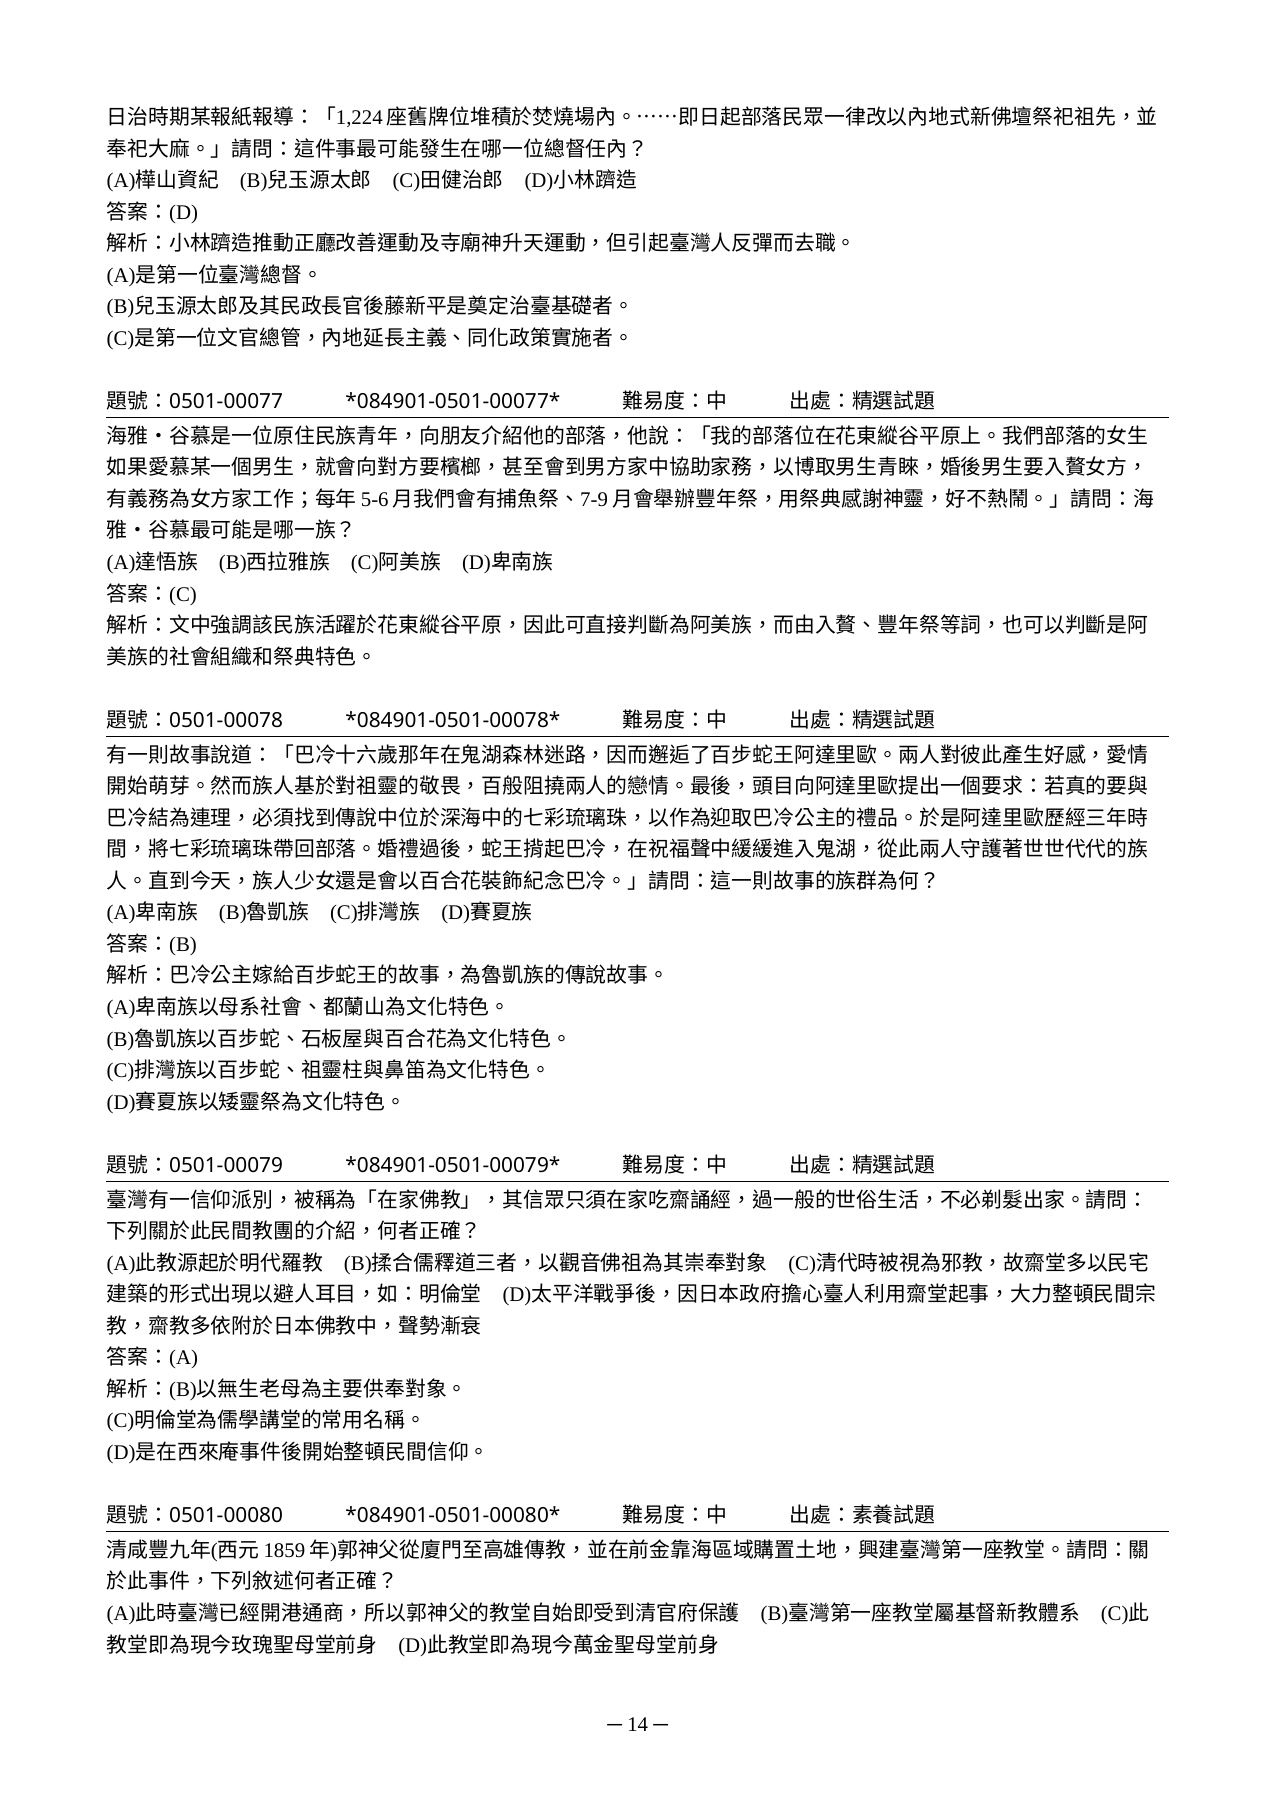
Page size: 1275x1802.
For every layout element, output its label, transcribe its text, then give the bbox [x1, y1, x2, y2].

text 題號：0501-00079 *084901-0501-00079* 難易度：中 出處：精選試題 [106, 1147, 1169, 1181]
text 解析：小林躋造推動正廳改善運動及寺廟神升天運動，但引起臺灣人反彈而去職。 (A)是第一位臺灣總督。 (B)兒玉源太郎及其民政長官後藤新平是奠定治臺基礎者。 (C)是第一位文官總管，內地延長主義、同化政策實施者。 [106, 226, 1169, 352]
text 答案：(B) [106, 927, 1169, 958]
text 日治時期某報紙報導：「1,224座舊牌位堆積於焚燒場內。……即日起部落民眾一律改以內地式新佛壇祭祀祖先，並奉祀大麻。」請問：這件事最可能發生在哪一位總督任內？ (A)樺山資紀 (B)兒玉源太郎 (C)田健治郎 (D)小林躋造 [106, 100, 1169, 194]
text 解析：文中強調該民族活躍於花東縱谷平原，因此可直接判斷為阿美族，而由入贅、豐年祭等詞，也可以判斷是阿美族的社會組織和祭典特色。 [106, 608, 1169, 671]
text 答案：(A) [106, 1340, 1169, 1372]
text 答案：(D) [106, 194, 1169, 226]
text 答案：(C) [106, 576, 1169, 608]
text 題號：0501-00077 *084901-0501-00077* 難易度：中 出處：精選試題 [106, 384, 1169, 417]
text 解析：巴冷公主嫁給百步蛇王的故事，為魯凱族的傳說故事。 (A)卑南族以母系社會、都蘭山為文化特色。 (B)魯凱族以百步蛇、石板屋與百合花為文化特色。 (C)排灣族以百步蛇、祖靈柱與鼻笛為文化特色。 (D)賽夏族以矮靈祭為文化特色。 [106, 958, 1169, 1116]
text 題號：0501-00080 *084901-0501-00080* 難易度：中 出處：素養試題 [106, 1498, 1169, 1531]
text 題號：0501-00078 *084901-0501-00078* 難易度：中 出處：精選試題 [106, 702, 1169, 736]
text 臺灣有一信仰派別，被稱為「在家佛教」，其信眾只須在家吃齋誦經，過一般的世俗生活，不必剃髮出家。請問：下列關於此民間教團的介紹，何者正確？ (A)此教源起於明代羅教 (B)揉合儒釋道三者，以觀音佛祖為其崇奉對象 (C)清代時被視為邪教，故齋堂多以民宅建築的形式出現以避人耳目，如：明倫堂 (D)太平洋戰爭後，因日本政府擔心臺人利用齋堂起事，大力整頓民間宗教，齋教多依附於日本佛教中，聲勢漸衰 [106, 1182, 1169, 1340]
text 海雅‧谷慕是一位原住民族青年，向朋友介紹他的部落，他說：「我的部落位在花東縱谷平原上。我們部落的女生如果愛慕某一個男生，就會向對方要檳榔，甚至會到男方家中協助家務，以博取男生青睞，婚後男生要入贅女方，有義務為女方家工作；每年5-6月我們會有捕魚祭、7-9月會舉辦豐年祭，用祭典感謝神靈，好不熱鬧。」請問：海雅‧谷慕最可能是哪一族？ (A)達悟族 (B)西拉雅族 (C)阿美族 (D)卑南族 [106, 418, 1169, 576]
text 解析：(B)以無生老母為主要供奉對象。 (C)明倫堂為儒學講堂的常用名稱。 (D)是在西來庵事件後開始整頓民間信仰。 [106, 1372, 1169, 1466]
text 清咸豐九年(西元1859年)郭神父從廈門至高雄傳教，並在前金靠海區域購置土地，興建臺灣第一座教堂。請問：關於此事件，下列敘述何者正確？ (A)此時臺灣已經開港通商，所以郭神父的教堂自始即受到清官府保護 (B)臺灣第一座教堂屬基督新教體系 (C)此教堂即為現今玫瑰聖母堂前身 (D)此教堂即為現今萬金聖母堂前身 [106, 1532, 1169, 1659]
text 有一則故事說道：「巴冷十六歲那年在鬼湖森林迷路，因而邂逅了百步蛇王阿達里歐。兩人對彼此產生好感，愛情開始萌芽。然而族人基於對祖靈的敬畏，百般阻撓兩人的戀情。最後，頭目向阿達里歐提出一個要求：若真的要與巴冷結為連理，必須找到傳說中位於深海中的七彩琉璃珠，以作為迎取巴冷公主的禮品。於是阿達里歐歷經三年時間，將七彩琉璃珠帶回部落。婚禮過後，蛇王揹起巴冷，在祝福聲中緩緩進入鬼湖，從此兩人守護著世世代代的族人。直到今天，族人少女還是會以百合花裝飾紀念巴冷。」請問：這一則故事的族群為何？ (A)卑南族 (B)魯凱族 (C)排灣族 (D)賽夏族 [106, 737, 1169, 927]
